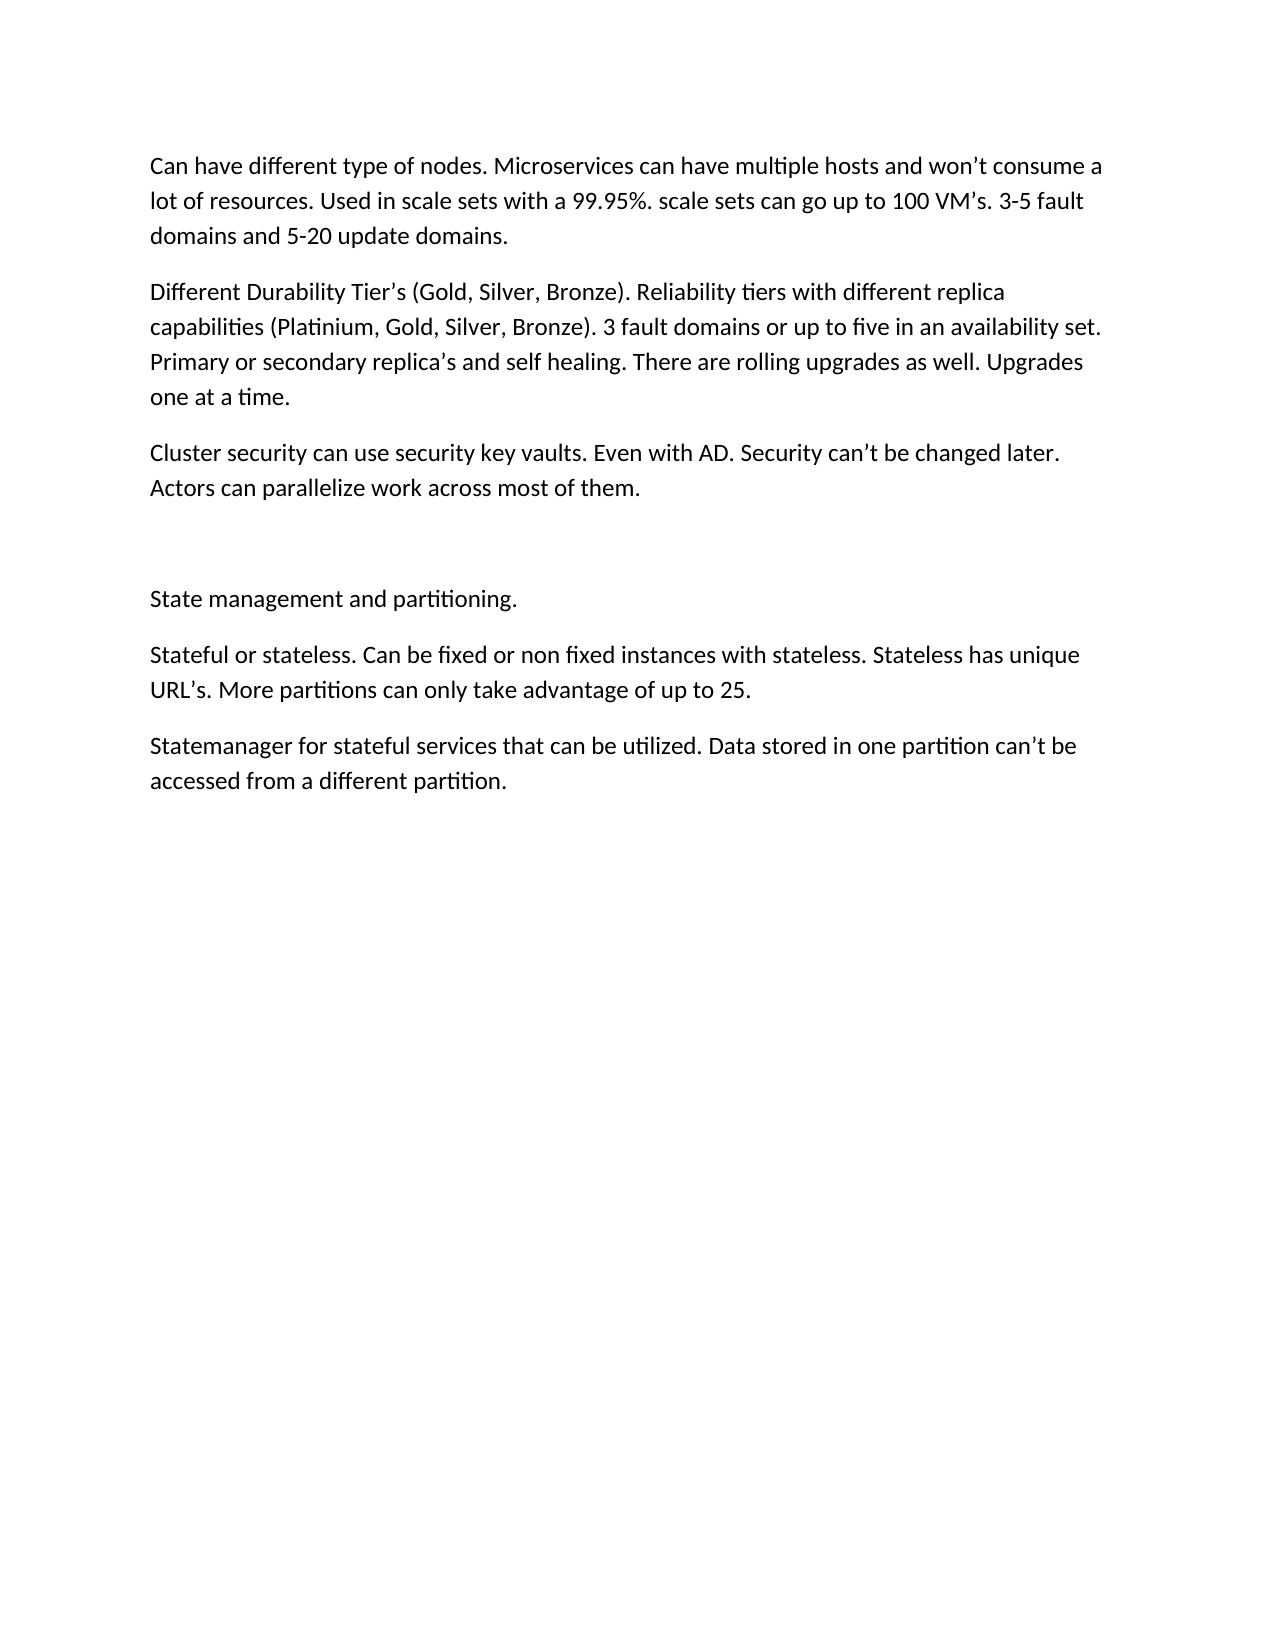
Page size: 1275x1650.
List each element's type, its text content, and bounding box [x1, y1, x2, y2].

text Cluster security can use security key vaults. Even with AD. Security can’t be changed later. Actors can parallelize work across most of them. [150, 437, 1125, 502]
text Stateful or stateless. Can be fixed or non fixed instances with stateless. Stateless has unique URL’s. More partitions can only take advantage of up to 25. [150, 639, 1125, 705]
text Different Durability Tier’s (Gold, Silver, Bronze). Reliability tiers with different replica capabilities (Platinium, Gold, Silver, Bronze). 3 fault domains or up to five in an availability set. Primary or secondary replica’s and self healing. There are rolling upgrades as well. Upgrades one at a time. [150, 276, 1125, 411]
text State management and partitioning. [150, 583, 1125, 614]
text Statemanager for stateful services that can be utilized. Data stored in one partition can’t be accessed from a different partition. [150, 730, 1125, 796]
text Can have different type of nodes. Microservices can have multiple hosts and won’t consume a lot of resources. Used in scale sets with a 99.95%. scale sets can go up to 100 VM’s. 3-5 fault domains and 5-20 update domains. [150, 150, 1125, 251]
